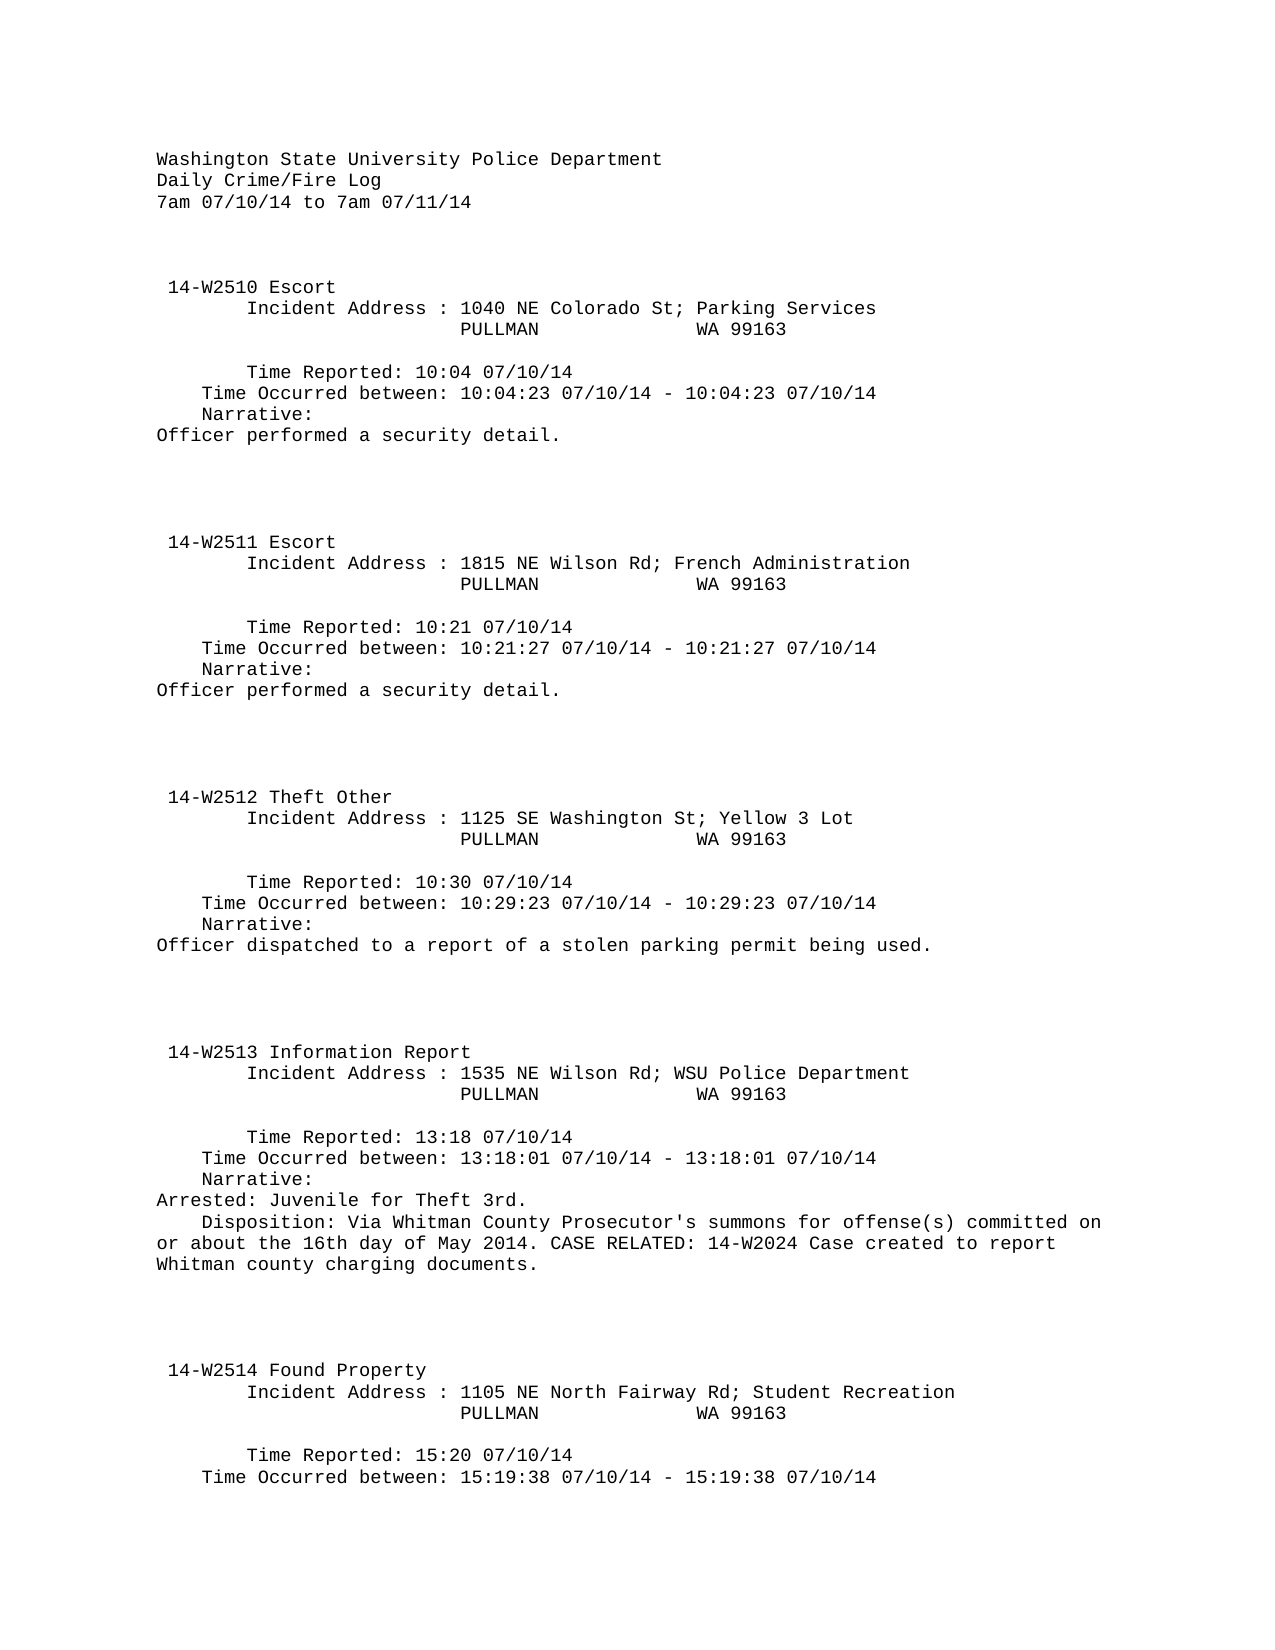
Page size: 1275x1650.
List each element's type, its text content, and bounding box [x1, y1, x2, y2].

text Officer dispatched to a report of a stolen parking permit being used. [156, 936, 1118, 957]
text Daily Crime/Fire Log [156, 171, 1118, 192]
text PULLMAN WA 99163 [156, 575, 1118, 596]
text Incident Address : 1535 NE Wilson Rd; WSU Police Department [156, 1064, 1118, 1085]
text PULLMAN WA 99163 [156, 830, 1118, 851]
text Disposition: Via Whitman County Prosecutor's summons for offense(s) committed on or about the 16th day of May 2014. CASE RELATED: 14-W2024 Case created to report Whitman county charging documents. [156, 1212, 1118, 1276]
text Time Occurred between: 10:21:27 07/10/14 - 10:21:27 07/10/14 [156, 639, 1118, 660]
text PULLMAN WA 99163 [156, 1404, 1118, 1425]
text Time Occurred between: 15:19:38 07/10/14 - 15:19:38 07/10/14 [156, 1467, 1118, 1489]
text 14-W2514 Found Property [156, 1361, 1118, 1382]
text Narrative: [156, 405, 1118, 426]
text Time Occurred between: 10:29:23 07/10/14 - 10:29:23 07/10/14 [156, 894, 1118, 915]
text PULLMAN WA 99163 [156, 1085, 1118, 1106]
text 14-W2511 Escort [156, 532, 1118, 554]
text 14-W2510 Escort [156, 277, 1118, 299]
text Narrative: [156, 660, 1118, 681]
text Time Occurred between: 13:18:01 07/10/14 - 13:18:01 07/10/14 [156, 1149, 1118, 1170]
text Narrative: [156, 1170, 1118, 1191]
text Officer performed a security detail. [156, 681, 1118, 702]
text Incident Address : 1040 NE Colorado St; Parking Services [156, 299, 1118, 320]
text 14-W2513 Information Report [156, 1042, 1118, 1064]
text Narrative: [156, 915, 1118, 936]
text 7am 07/10/14 to 7am 07/11/14 [156, 192, 1118, 214]
text Time Reported: 15:20 07/10/14 [156, 1446, 1118, 1467]
text PULLMAN WA 99163 [156, 320, 1118, 341]
text Time Occurred between: 10:04:23 07/10/14 - 10:04:23 07/10/14 [156, 384, 1118, 405]
text Time Reported: 13:18 07/10/14 [156, 1127, 1118, 1149]
text Washington State University Police Department [156, 150, 1118, 171]
text 14-W2512 Theft Other [156, 787, 1118, 809]
text Incident Address : 1815 NE Wilson Rd; French Administration [156, 554, 1118, 575]
text Arrested: Juvenile for Theft 3rd. [156, 1191, 1118, 1212]
text Incident Address : 1125 SE Washington St; Yellow 3 Lot [156, 809, 1118, 830]
text Officer performed a security detail. [156, 426, 1118, 447]
text Incident Address : 1105 NE North Fairway Rd; Student Recreation [156, 1382, 1118, 1404]
text Time Reported: 10:04 07/10/14 [156, 362, 1118, 384]
text Time Reported: 10:21 07/10/14 [156, 617, 1118, 639]
text Time Reported: 10:30 07/10/14 [156, 872, 1118, 894]
